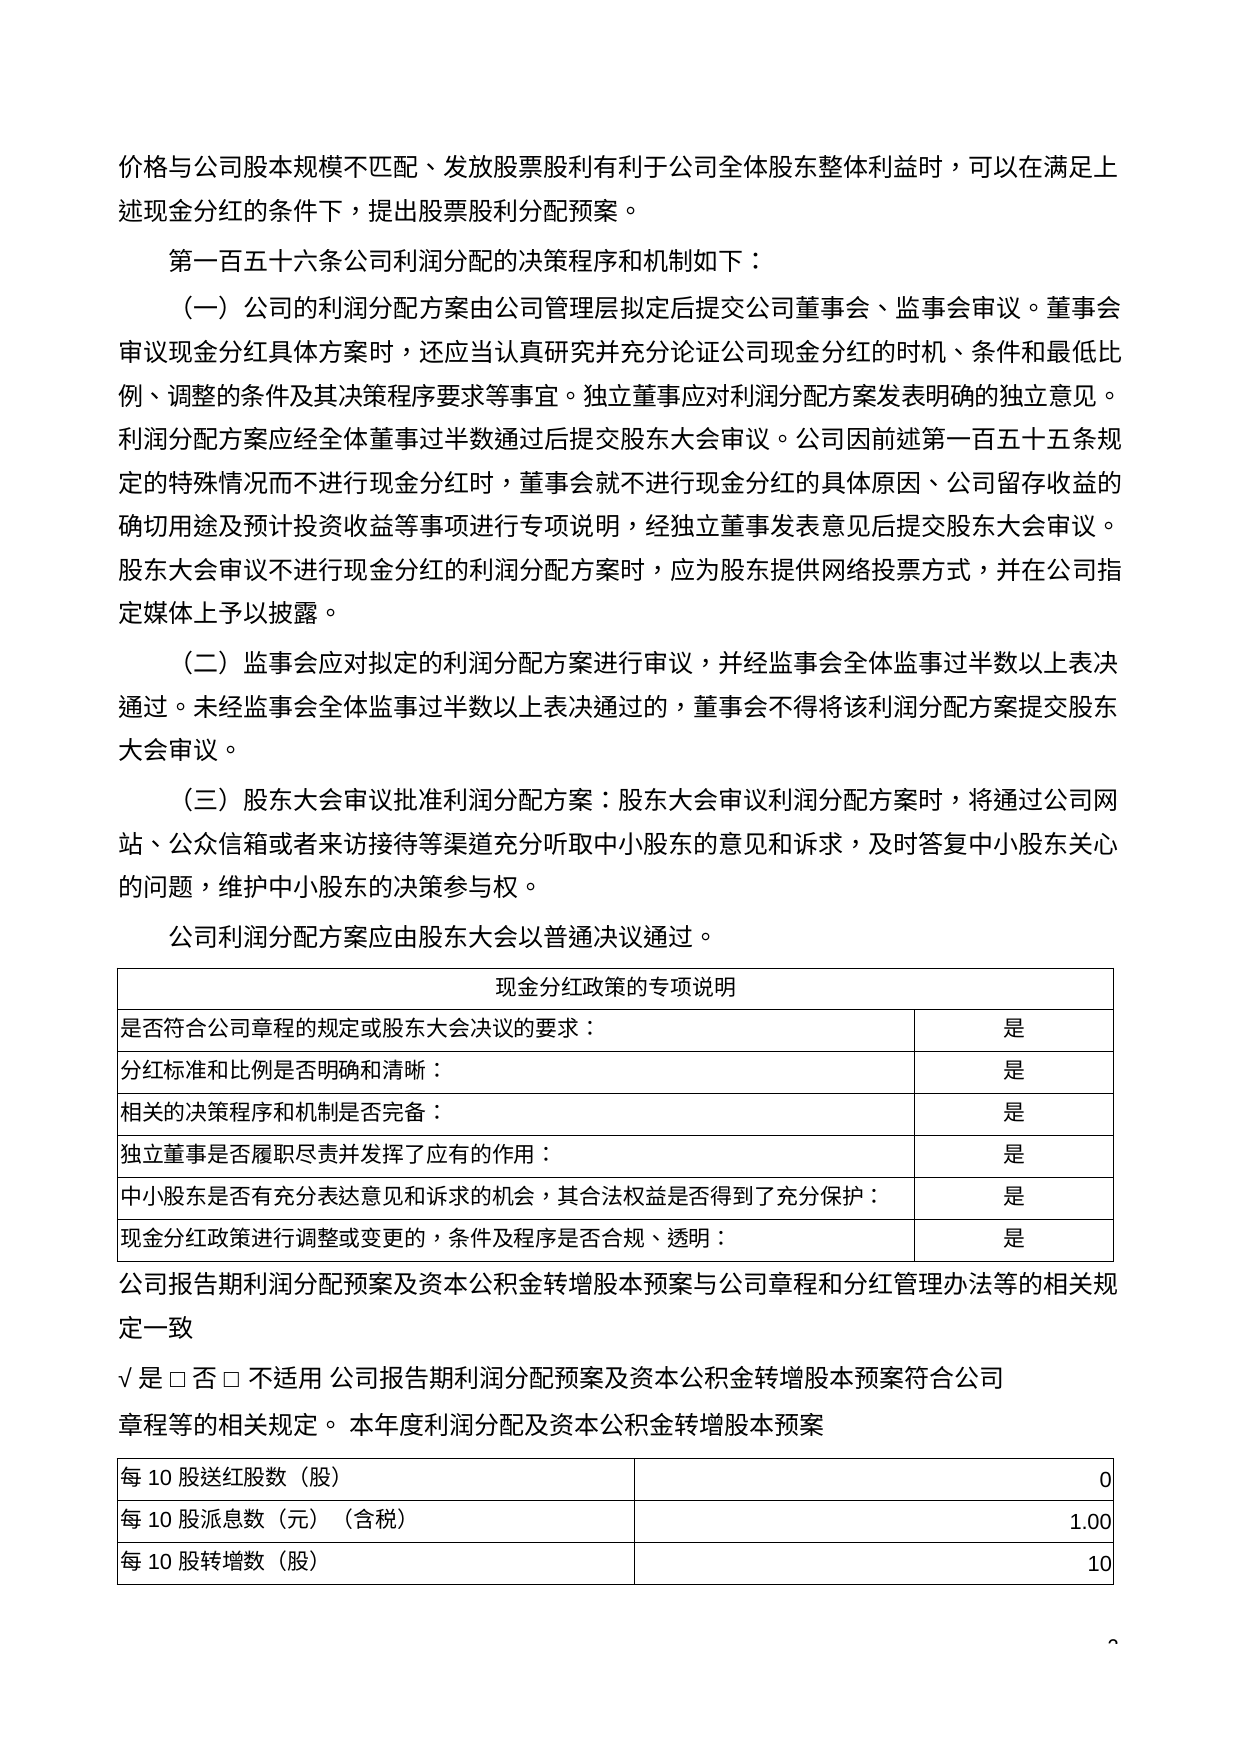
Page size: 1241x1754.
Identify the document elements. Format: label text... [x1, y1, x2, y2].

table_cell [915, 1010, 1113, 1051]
text 公司利润分配方案应由股东大会以普通决议通过。 [168, 920, 1138, 954]
text （一）公司的利润分配方案由公司管理层拟定后提交公司董事会、监事会审议。董事会 审议现金分红具体方案时，还应当认真研究并充分论证公司现金分红的时机、条件和最低比 例、调整的条件及其决策程序要求等事宜。独立董事应对利润分配方案发表明确的独立意见。 利润分配方案应经全体董事过半数通过后提交股东大会审议。公司因前述第一百五十五条规 定的特殊情况而不进行现金分红时，董事会就不进行现金分红的具体原因、公司留存收益的 确切用途及预计投资收益等事项进行专项说明，经独立董事发表意见后提交股东大会审议。 股东大会审议不进行现金分红的利润分配方案时，应为股东提供网络投票方式，并在公司指 定媒体上予以披露。 [118, 291, 1122, 630]
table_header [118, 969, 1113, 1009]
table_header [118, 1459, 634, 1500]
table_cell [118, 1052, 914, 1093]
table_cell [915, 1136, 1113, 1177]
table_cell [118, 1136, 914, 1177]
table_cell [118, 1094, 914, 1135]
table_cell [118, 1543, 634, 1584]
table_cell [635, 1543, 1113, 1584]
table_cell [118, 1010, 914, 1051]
text 价格与公司股本规模不匹配、发放股票股利有利于公司全体股东整体利益时，可以在满足上 述现金分红的条件下，提出股票股利分配预案。 [118, 150, 1120, 228]
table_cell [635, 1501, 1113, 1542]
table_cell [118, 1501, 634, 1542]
text （二）监事会应对拟定的利润分配方案进行审议，并经监事会全体监事过半数以上表决 通过。未经监事会全体监事过半数以上表决通过的，董事会不得将该利润分配方案提交股东 大会审议。 [118, 646, 1118, 767]
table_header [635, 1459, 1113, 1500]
text 第一百五十六条公司利润分配的决策程序和机制如下： [168, 243, 1138, 278]
text （三）股东大会审议批准利润分配方案：股东大会审议利润分配方案时，将通过公司网 站、公众信箱或者来访接待等渠道充分听取中小股东的意见和诉求，及时答复中小股东关心 的问题，维护中小股东的决策参与权。 [118, 783, 1118, 904]
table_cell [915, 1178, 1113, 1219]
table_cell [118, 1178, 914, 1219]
text √ 是 □ 否 □ 不适用 公司报告期利润分配预案及资本公积金转增股本预案符合公司章程等的相关规定。 本年度利润分配及资本公积金转增股本预案 [118, 1361, 1020, 1442]
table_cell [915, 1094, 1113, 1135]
text 公司报告期利润分配预案及资本公积金转增股本预案与公司章程和分红管理办法等的相关规 定一致 [118, 1267, 1120, 1344]
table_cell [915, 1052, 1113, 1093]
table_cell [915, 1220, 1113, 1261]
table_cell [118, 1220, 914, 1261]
